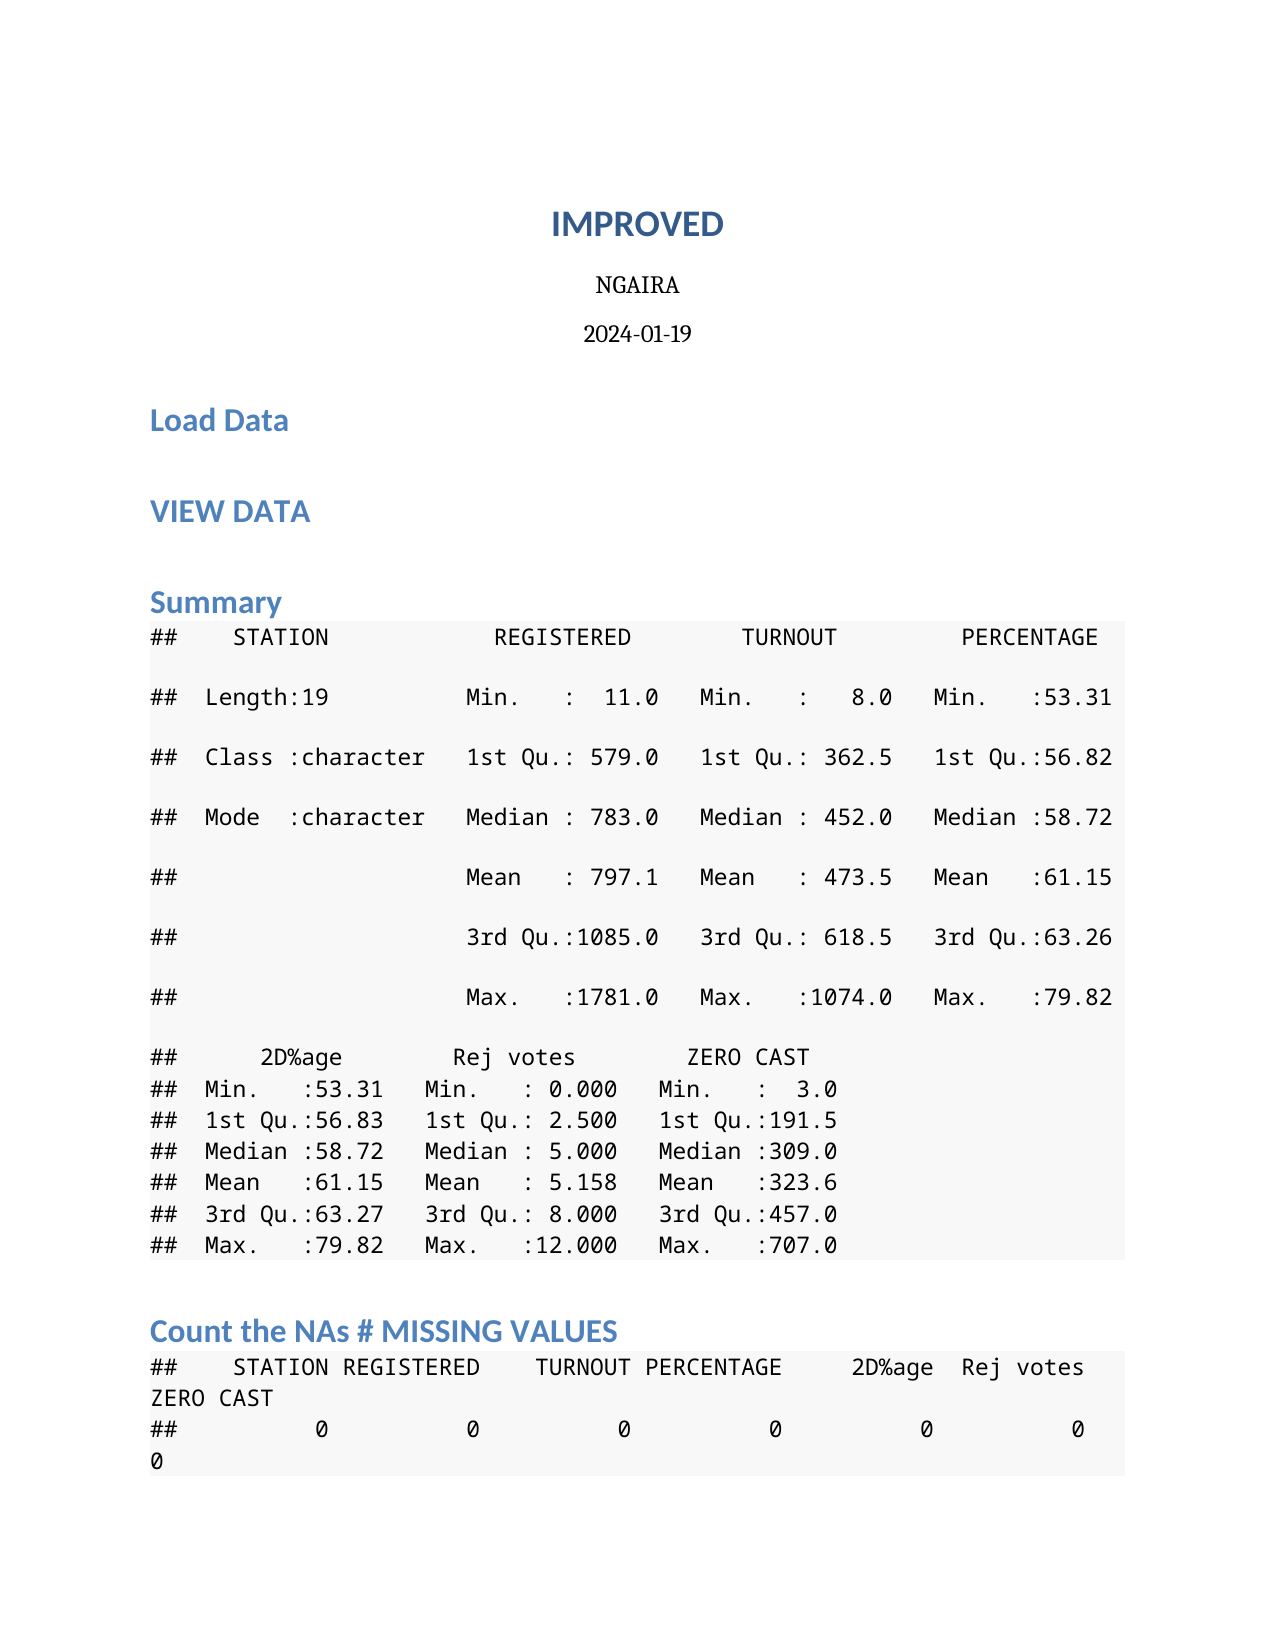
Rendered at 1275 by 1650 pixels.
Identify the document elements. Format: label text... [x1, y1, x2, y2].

text 2024-01-19 [150, 320, 1125, 349]
title IMPROVED [150, 200, 1125, 246]
subtitle Count the NAs # MISSING VALUES [150, 1310, 1125, 1351]
subtitle Summary [150, 581, 1125, 621]
subtitle VIEW DATA [150, 490, 1125, 531]
text ## STATION REGISTERED TURNOUT PERCENTAGE ## Length:19 Min. : 11.0 Min. : 8.0 Min. :53.31 ## Class :character 1st Qu.: 579.0 1st Qu.: 362.5 1st Qu.:56.82 ## Mode :character Median : 783.0 Median : 452.0 Median :58.72 ## Mean : 797.1 Mean : 473.5 Mean :61.15 ## 3rd Qu.:1085.0 3rd Qu.: 618.5 3rd Qu.:63.26 ## Max. :1781.0 Max. :1074.0 Max. :79.82 ## 2D%age Rej votes ZERO CAST ## Min. :53.31 Min. : 0.000 Min. : 3.0 ## 1st Qu.:56.83 1st Qu.: 2.500 1st Qu.:191.5 ## Median :58.72 Median : 5.000 Median :309.0 ## Mean :61.15 Mean : 5.158 Mean :323.6 ## 3rd Qu.:63.27 3rd Qu.: 8.000 3rd Qu.:457.0 ## Max. :79.82 Max. :12.000 Max. :707.0 [150, 621, 1125, 1260]
subtitle Load Data [150, 399, 1125, 440]
text NGAIRA [150, 271, 1125, 299]
text ## STATION REGISTERED TURNOUT PERCENTAGE 2D%age Rej votes ZERO CAST ## 0 0 0 0 0 0 0 [150, 1351, 1125, 1476]
